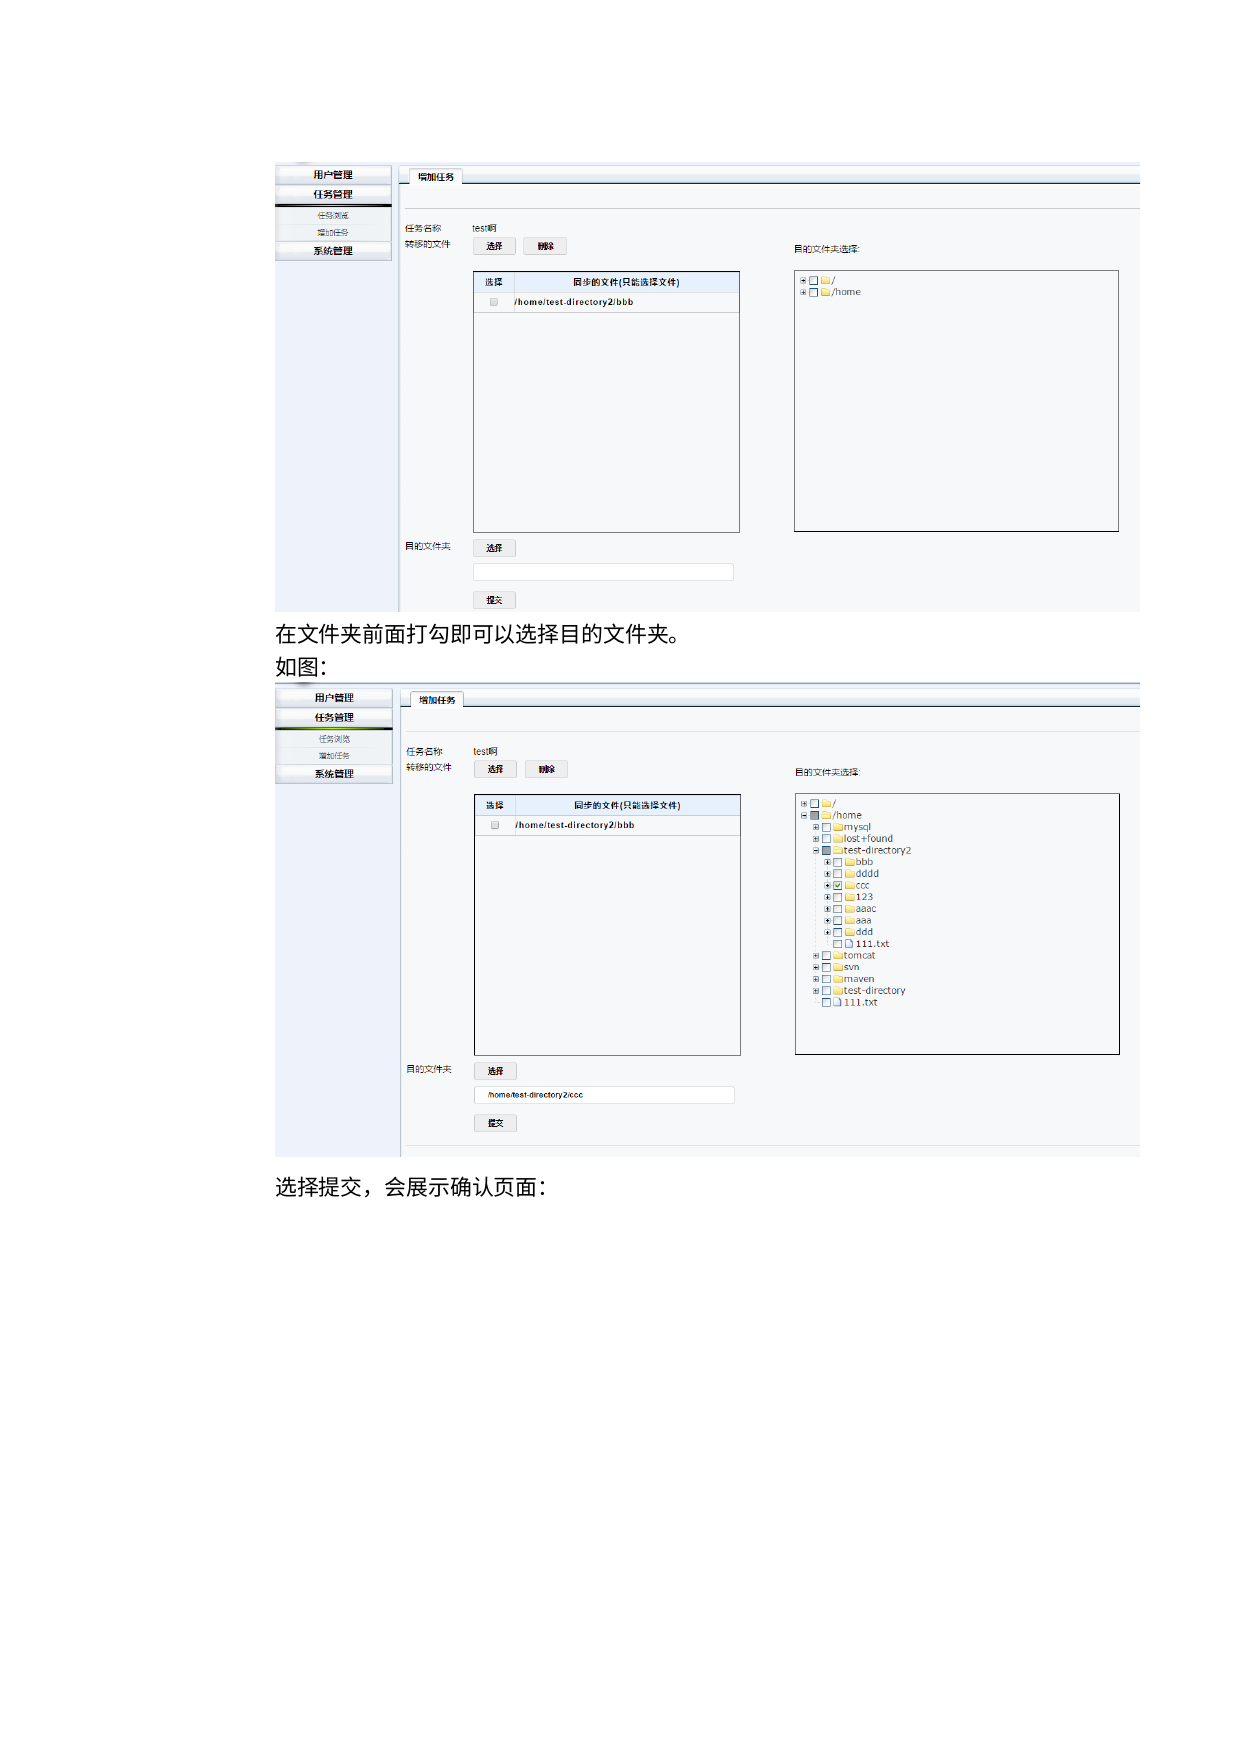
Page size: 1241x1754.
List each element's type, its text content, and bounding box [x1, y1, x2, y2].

picture [275, 682, 1141, 1157]
picture [275, 162, 1141, 612]
list 选择提交，会展示确认页面： [275, 1169, 1053, 1202]
list 在文件夹前面打勾即可以选择目的文件夹。 [275, 617, 1053, 649]
list 如图： [275, 649, 1053, 682]
